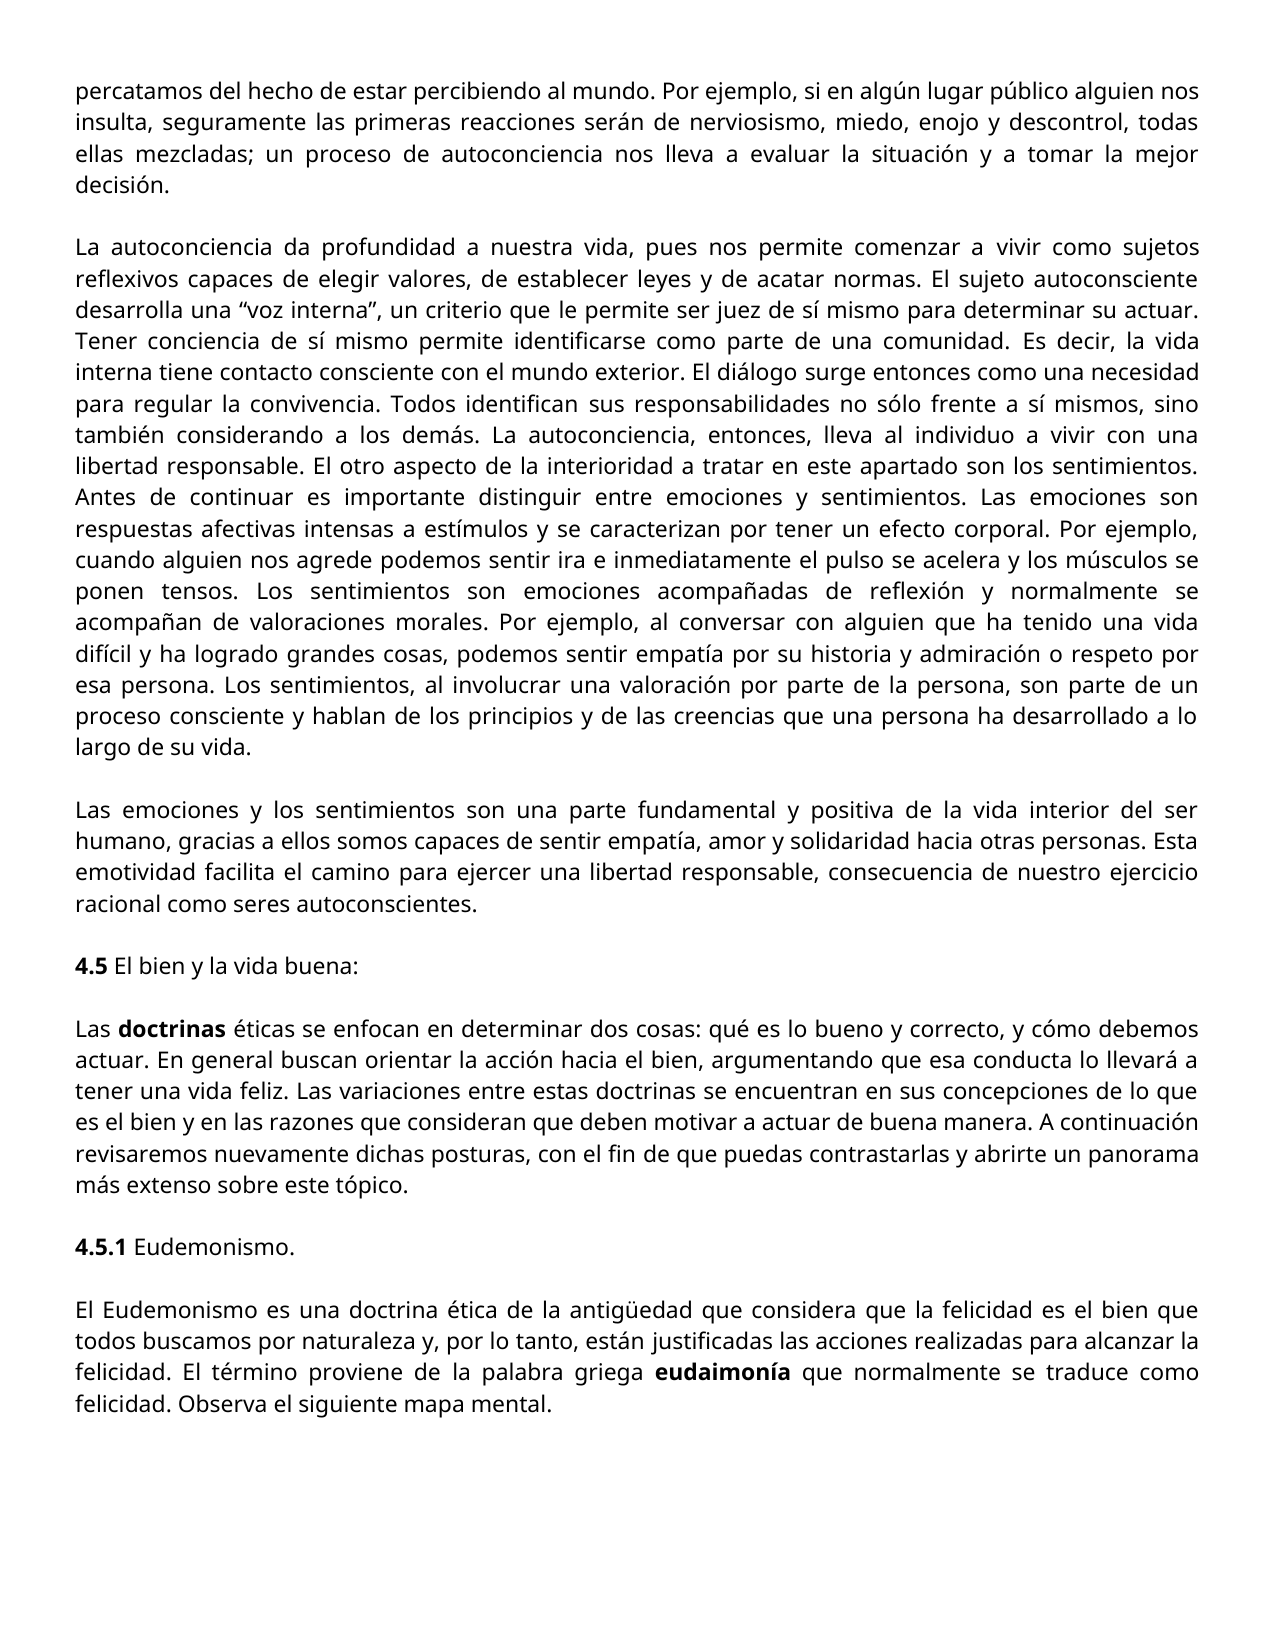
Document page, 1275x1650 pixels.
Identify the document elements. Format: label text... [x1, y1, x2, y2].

text Las emociones y los sentimientos son una parte fundamental y positiva de la vida interior del ser humano, gracias a ellos somos capaces de sentir empatía, amor y solidaridad hacia otras personas. Esta emotividad facilita el camino para ejercer una libertad responsable, consecuencia de nuestro ejercicio racional como seres autoconscientes. [75, 794, 1200, 919]
text 4.5 El bien y la vida buena: [75, 950, 1200, 981]
text El Eudemonismo es una doctrina ética de la antigüedad que considera que la felicidad es el bien que todos buscamos por naturaleza y, por lo tanto, están justificadas las acciones realizadas para alcanzar la felicidad. El término proviene de la palabra griega eudaimonía que normalmente se traduce como felicidad. Observa el siguiente mapa mental. [75, 1294, 1200, 1419]
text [75, 75, 1200, 200]
text Las doctrinas éticas se enfocan en determinar dos cosas: qué es lo bueno y correcto, y cómo debemos actuar. En general buscan orientar la acción hacia el bien, argumentando que esa conducta lo llevará a tener una vida feliz. Las variaciones entre estas doctrinas se encuentran en sus concepciones de lo que es el bien y en las razones que consideran que deben motivar a actuar de buena manera. A continuación revisaremos nuevamente dichas posturas, con el fin de que puedas contrastarlas y abrirte un panorama más extenso sobre este tópico. [75, 1012, 1200, 1200]
text 4.5.1 Eudemonismo. [75, 1231, 1200, 1262]
text La autoconciencia da profundidad a nuestra vida, pues nos permite comenzar a vivir como sujetos reflexivos capaces de elegir valores, de establecer leyes y de acatar normas. El sujeto autoconsciente desarrolla una “voz interna”, un criterio que le permite ser juez de sí mismo para determinar su actuar. Tener conciencia de sí mismo permite identificarse como parte de una comunidad. Es decir, la vida interna tiene contacto consciente con el mundo exterior. El diálogo surge entonces como una necesidad para regular la convivencia. Todos identifican sus responsabilidades no sólo frente a sí mismos, sino también considerando a los demás. La autoconciencia, entonces, lleva al individuo a vivir con una libertad responsable. El otro aspecto de la interioridad a tratar en este apartado son los sentimientos. Antes de continuar es importante distinguir entre emociones y sentimientos. Las emociones son respuestas afectivas intensas a estímulos y se caracterizan por tener un efecto corporal. Por ejemplo, cuando alguien nos agrede podemos sentir ira e inmediatamente el pulso se acelera y los músculos se ponen tensos. Los sentimientos son emociones acompañadas de reflexión y normalmente se acompañan de valoraciones morales. Por ejemplo, al conversar con alguien que ha tenido una vida difícil y ha logrado grandes cosas, podemos sentir empatía por su historia y admiración o respeto por esa persona. Los sentimientos, al involucrar una valoración por parte de la persona, son parte de un proceso consciente y hablan de los principios y de las creencias que una persona ha desarrollado a lo largo de su vida. [75, 231, 1200, 762]
